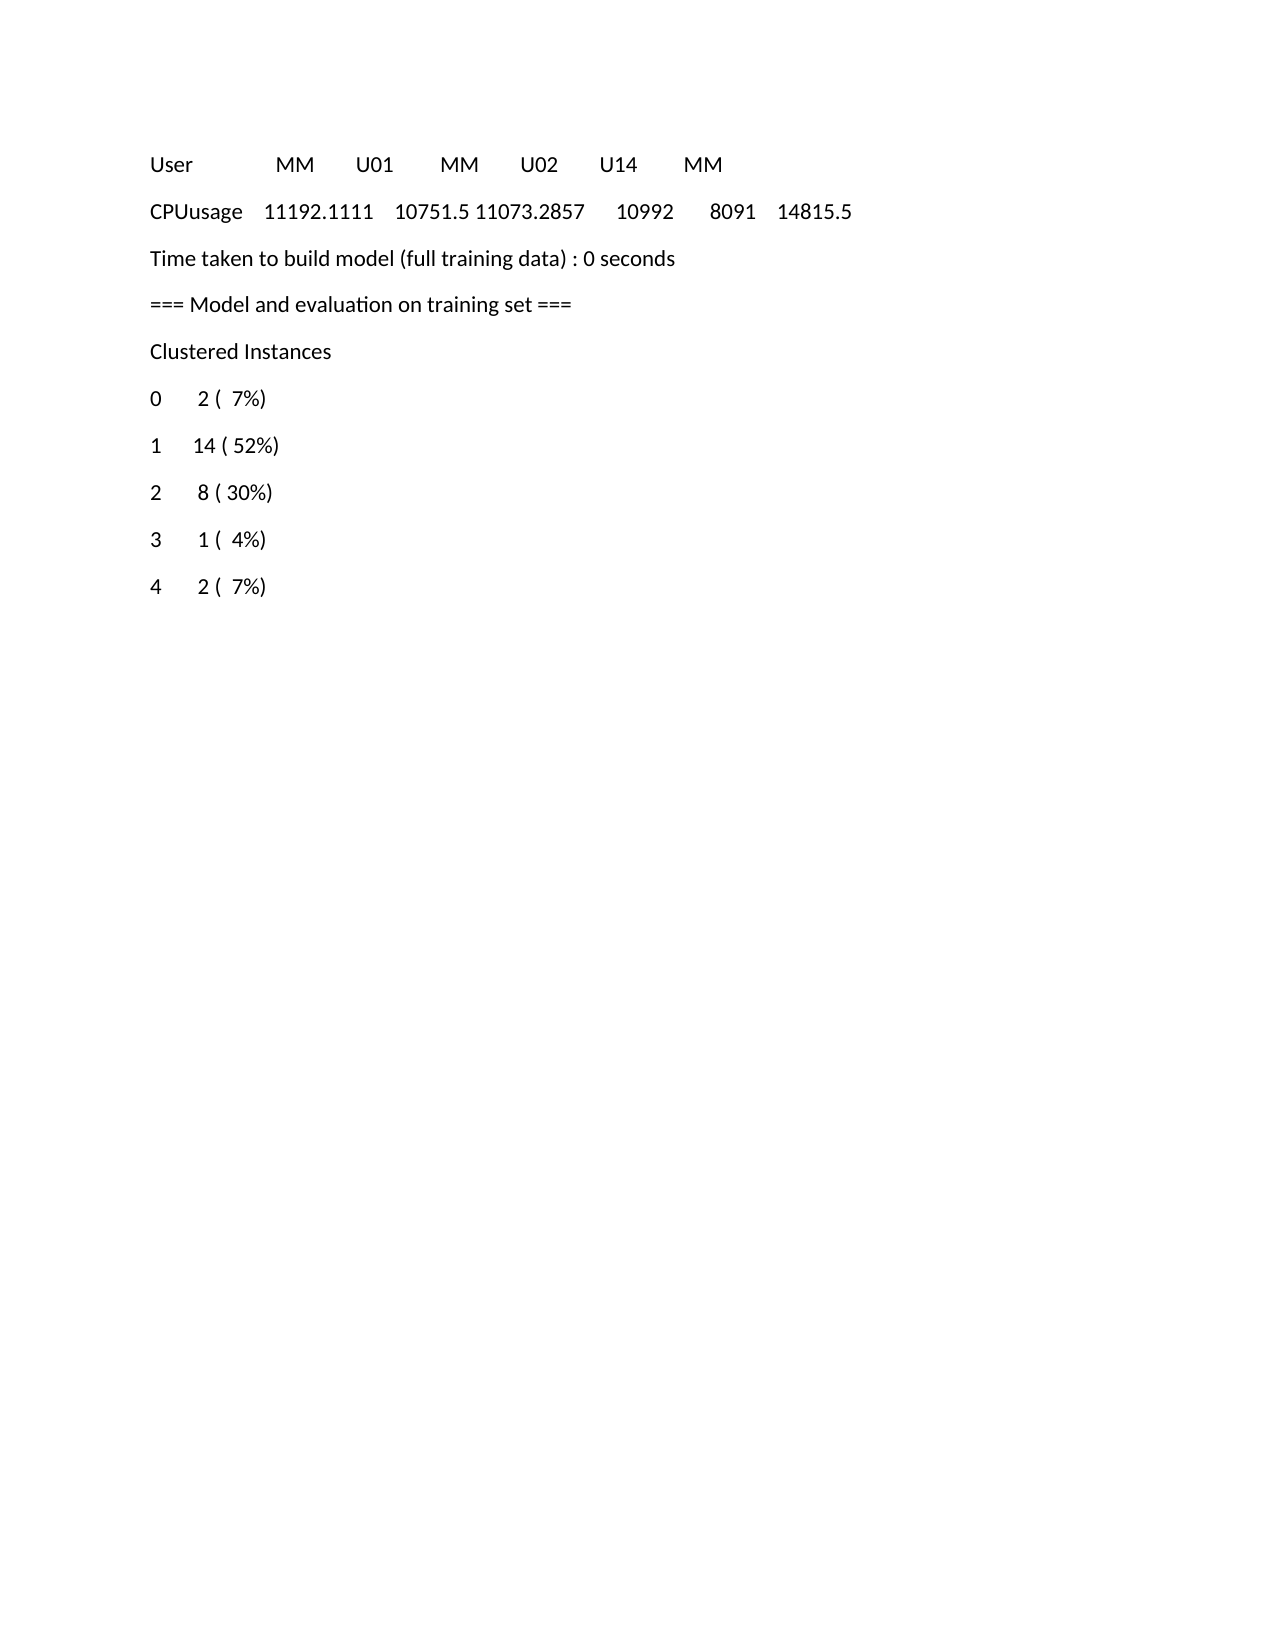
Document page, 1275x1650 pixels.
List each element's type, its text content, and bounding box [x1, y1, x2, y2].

text 0 2 ( 7%) [150, 384, 1125, 412]
text === Model and evaluation on training set === [150, 291, 1125, 319]
text Time taken to build model (full training data) : 0 seconds [150, 244, 1125, 272]
text 1 14 ( 52%) [150, 431, 1125, 459]
text Clustered Instances [150, 337, 1125, 366]
text 4 2 ( 7%) [150, 572, 1125, 600]
text 2 8 ( 30%) [150, 478, 1125, 506]
text User MM U01 MM U02 U14 MM [150, 150, 1125, 178]
text CPUusage 11192.1111 10751.5 11073.2857 10992 8091 14815.5 [150, 197, 1125, 225]
text 3 1 ( 4%) [150, 525, 1125, 553]
